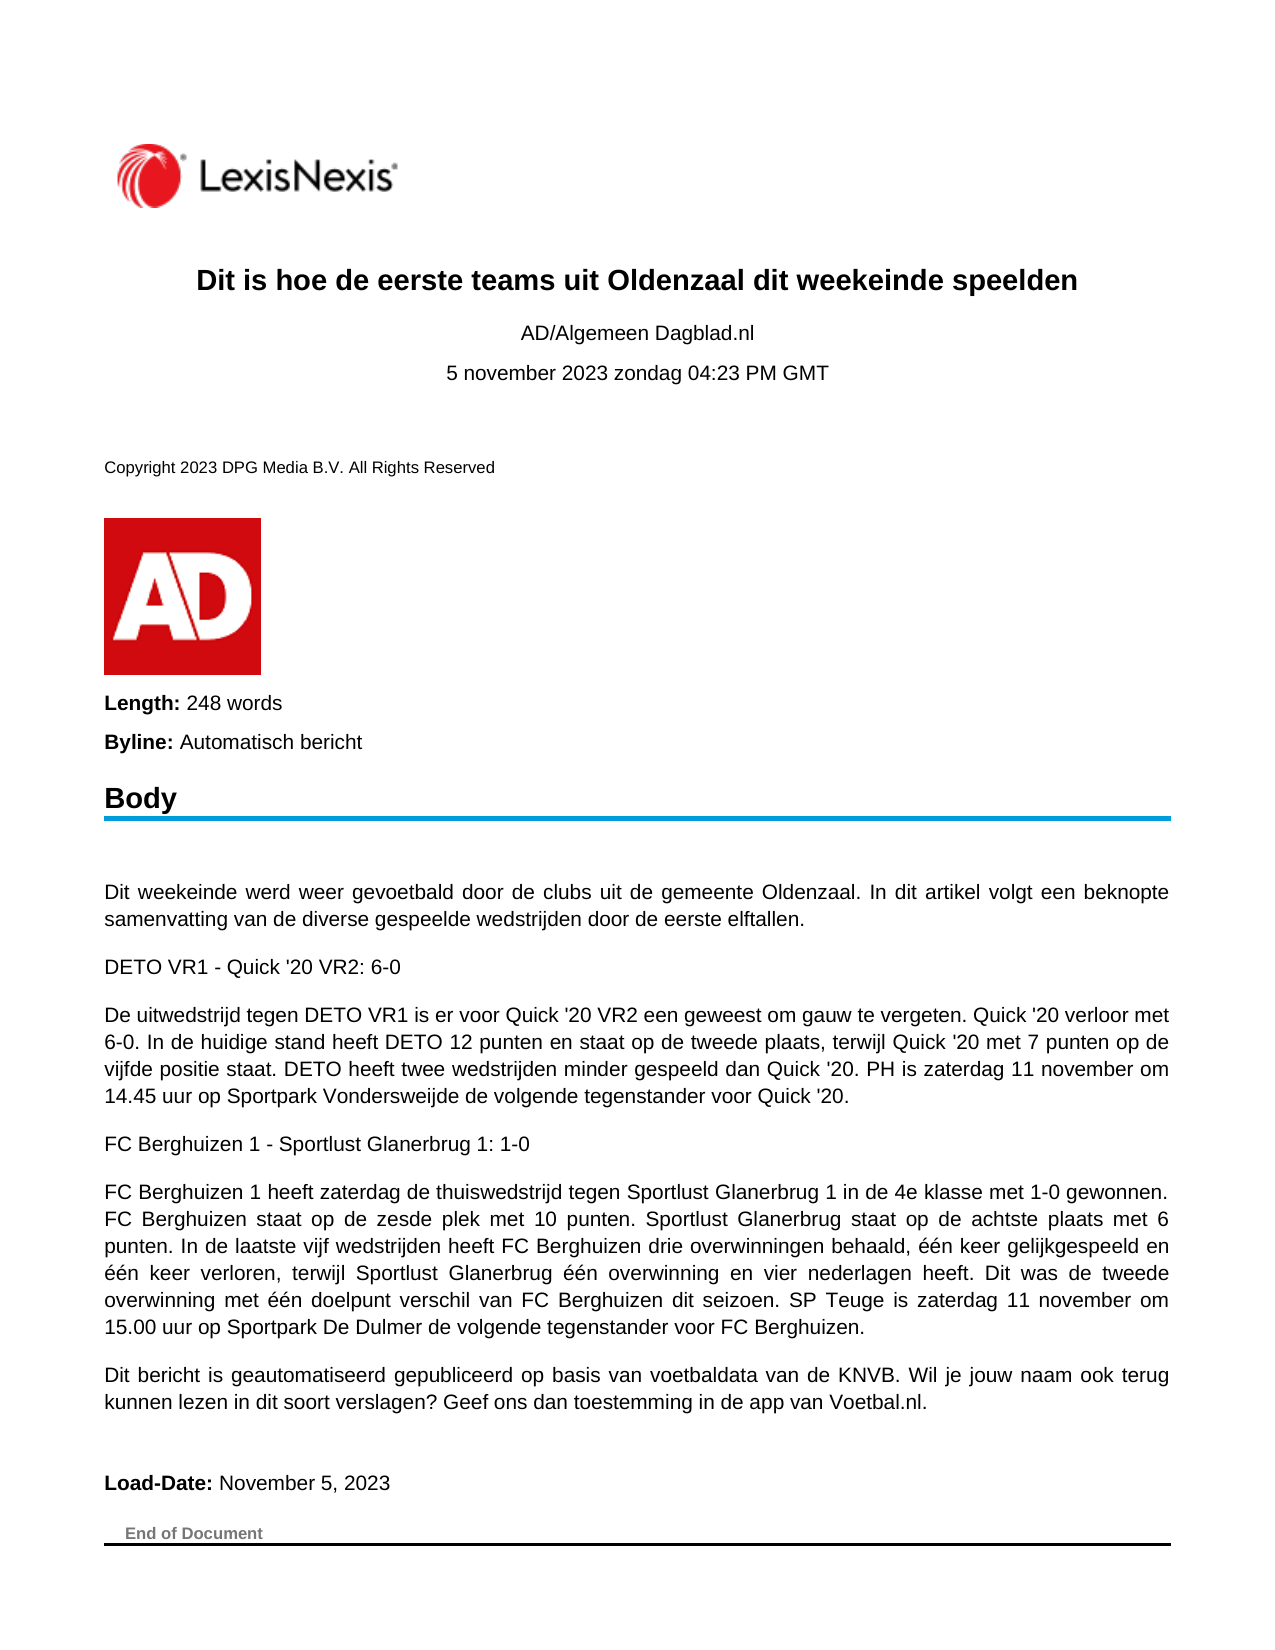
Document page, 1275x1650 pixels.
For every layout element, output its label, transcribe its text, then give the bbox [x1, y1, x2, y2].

text End of Document [125, 1524, 1171, 1543]
text Dit weekeinde werd weer gevoetbald door de clubs uit de gemeente Oldenzaal. In dit artikel volgt een beknopte samenvatting van de diverse gespeelde wedstrijden door de eerste elftallen. [104, 877, 1171, 931]
text Dit bericht is geautomatiseerd gepubliceerd op basis van voetbaldata van de KNVB. Wil je jouw naam ook terug kunnen lezen in dit soort verslagen? Geef ons dan toestemming in de app van Voetbal.nl. [104, 1360, 1171, 1414]
text 5 november 2023 zondag 04:23 PM GMT [104, 357, 1171, 384]
text Length: 248 words [104, 687, 1171, 714]
text Byline: Automatisch bericht [104, 727, 1171, 754]
picture [104, 518, 261, 675]
text FC Berghuizen 1 heeft zaterdag de thuiswedstrijd tegen Sportlust Glanerbrug 1 in de 4e klasse met 1-0 gewonnen. FC Berghuizen staat op de zesde plek met 10 punten. Sportlust Glanerbrug staat op de achtste plaats met 6 punten. In de laatste vijf wedstrijden heeft FC Berghuizen drie overwinningen behaald, één keer gelijkgespeeld en één keer verloren, terwijl Sportlust Glanerbrug één overwinning en vier nederlagen heeft. Dit was de tweede overwinning met één doelpunt verschil van FC Berghuizen dit seizoen. SP Teuge is zaterdag 11 november om 15.00 uur op Sportpark De Dulmer de volgende tegenstander voor FC Berghuizen. [104, 1177, 1171, 1339]
text AD/Algemeen Dagblad.nl [104, 318, 1171, 345]
text DETO VR1 - Quick '20 VR2: 6-0 [104, 952, 1171, 979]
text Body [104, 779, 1171, 814]
text FC Berghuizen 1 - Sportlust Glanerbrug 1: 1-0 [104, 1129, 1171, 1156]
text Copyright 2023 DPG Media B.V. All Rights Reserved [104, 426, 1171, 477]
subtitle Dit is hoe de eerste teams uit Oldenzaal dit weekeinde speelden [104, 261, 1171, 297]
picture [104, 144, 412, 208]
text De uitwedstrijd tegen DETO VR1 is er voor Quick '20 VR2 een geweest om gauw te vergeten. Quick '20 verloor met 6-0. In de huidige stand heeft DETO 12 punten en staat op de tweede plaats, terwijl Quick '20 met 7 punten op de vijfde positie staat. DETO heeft twee wedstrijden minder gespeeld dan Quick '20. PH is zaterdag 11 november om 14.45 uur op Sportpark Vondersweijde de volgende tegenstander voor Quick '20. [104, 999, 1171, 1108]
text Load-Date: November 5, 2023 [104, 1439, 1171, 1495]
